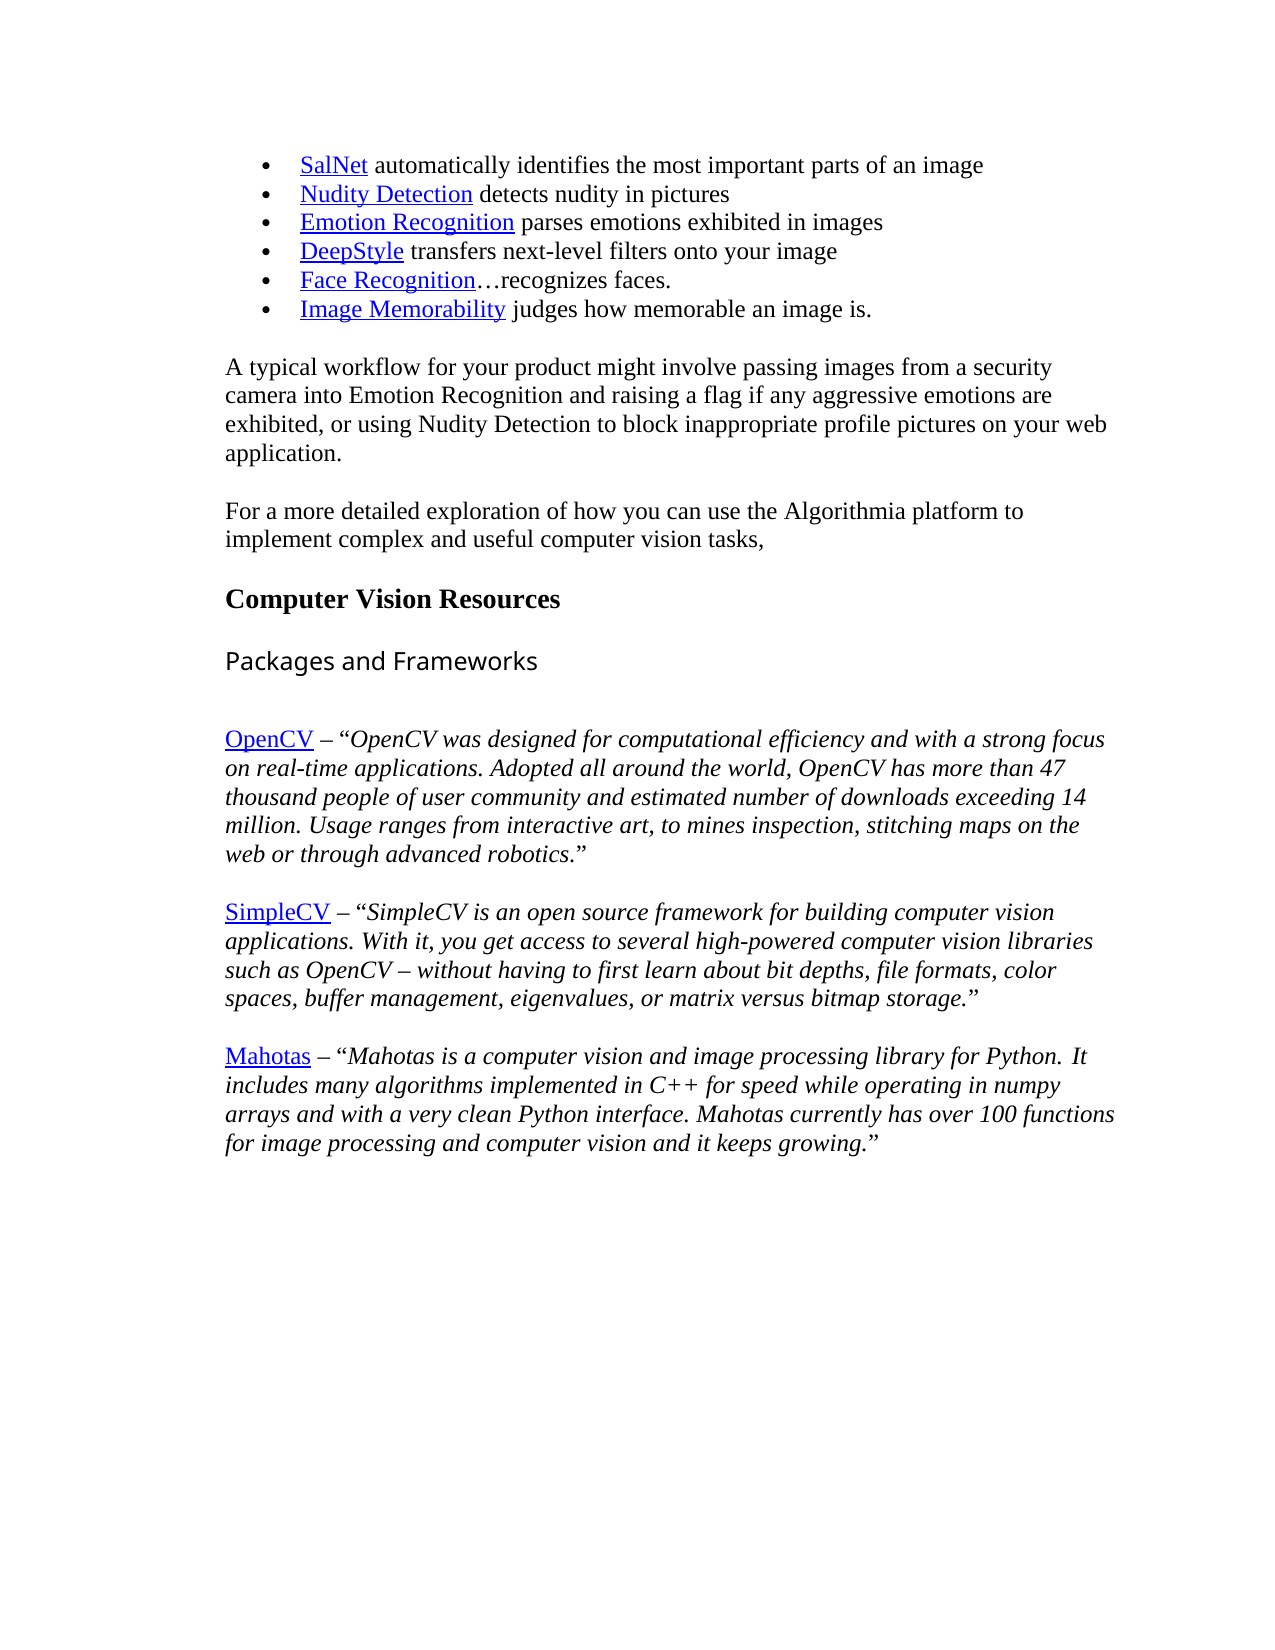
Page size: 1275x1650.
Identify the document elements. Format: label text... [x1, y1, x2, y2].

list Image Memorability judges how memorable an image is. [262, 294, 1125, 322]
list Emotion Recognition parses emotions exhibited in images [262, 207, 1125, 236]
text OpenCV – “OpenCV was designed for computational efficiency and with a strong focus on real-time applications. Adopted all around the world, OpenCV has more than 47 thousand people of user community and estimated number of downloads exceeding 14 million. Usage ranges from interactive art, to mines inspection, stitching maps on the web or through advanced robotics.” [225, 724, 1125, 868]
list SalNet automatically identifies the most important parts of an image [262, 150, 1125, 179]
list DeepStyle transfers next-level filters onto your image [262, 236, 1125, 265]
text For a more detailed exploration of how you can use the Algorithmia platform to implement complex and useful computer vision tasks, [225, 496, 1125, 553]
text Mahotas – “Mahotas is a computer vision and image processing library for Python. It includes many algorithms implemented in C++ for speed while operating in numpy arrays and with a very clean Python interface. Mahotas currently has over 100 functions for image processing and computer vision and it keeps growing.” [225, 1041, 1125, 1156]
subtitle Packages and Frameworks [225, 644, 1125, 678]
list Nudity Detection detects nudity in pictures [262, 179, 1125, 207]
text SimpleCV – “SimpleCV is an open source framework for building computer vision applications. With it, you get access to several high-powered computer vision libraries such as OpenCV – without having to first learn about bit depths, file formats, color spaces, buffer management, eigenvalues, or matrix versus bitmap storage.” [225, 897, 1125, 1012]
text A typical workflow for your product might involve passing images from a security camera into Emotion Recognition and raising a flag if any aggressive emotions are exhibited, or using Nudity Detection to block inappropriate profile pictures on your web application. [225, 352, 1125, 467]
subtitle Computer Vision Resources [225, 582, 1125, 615]
list Face Recognition…recognizes faces. [262, 265, 1125, 294]
